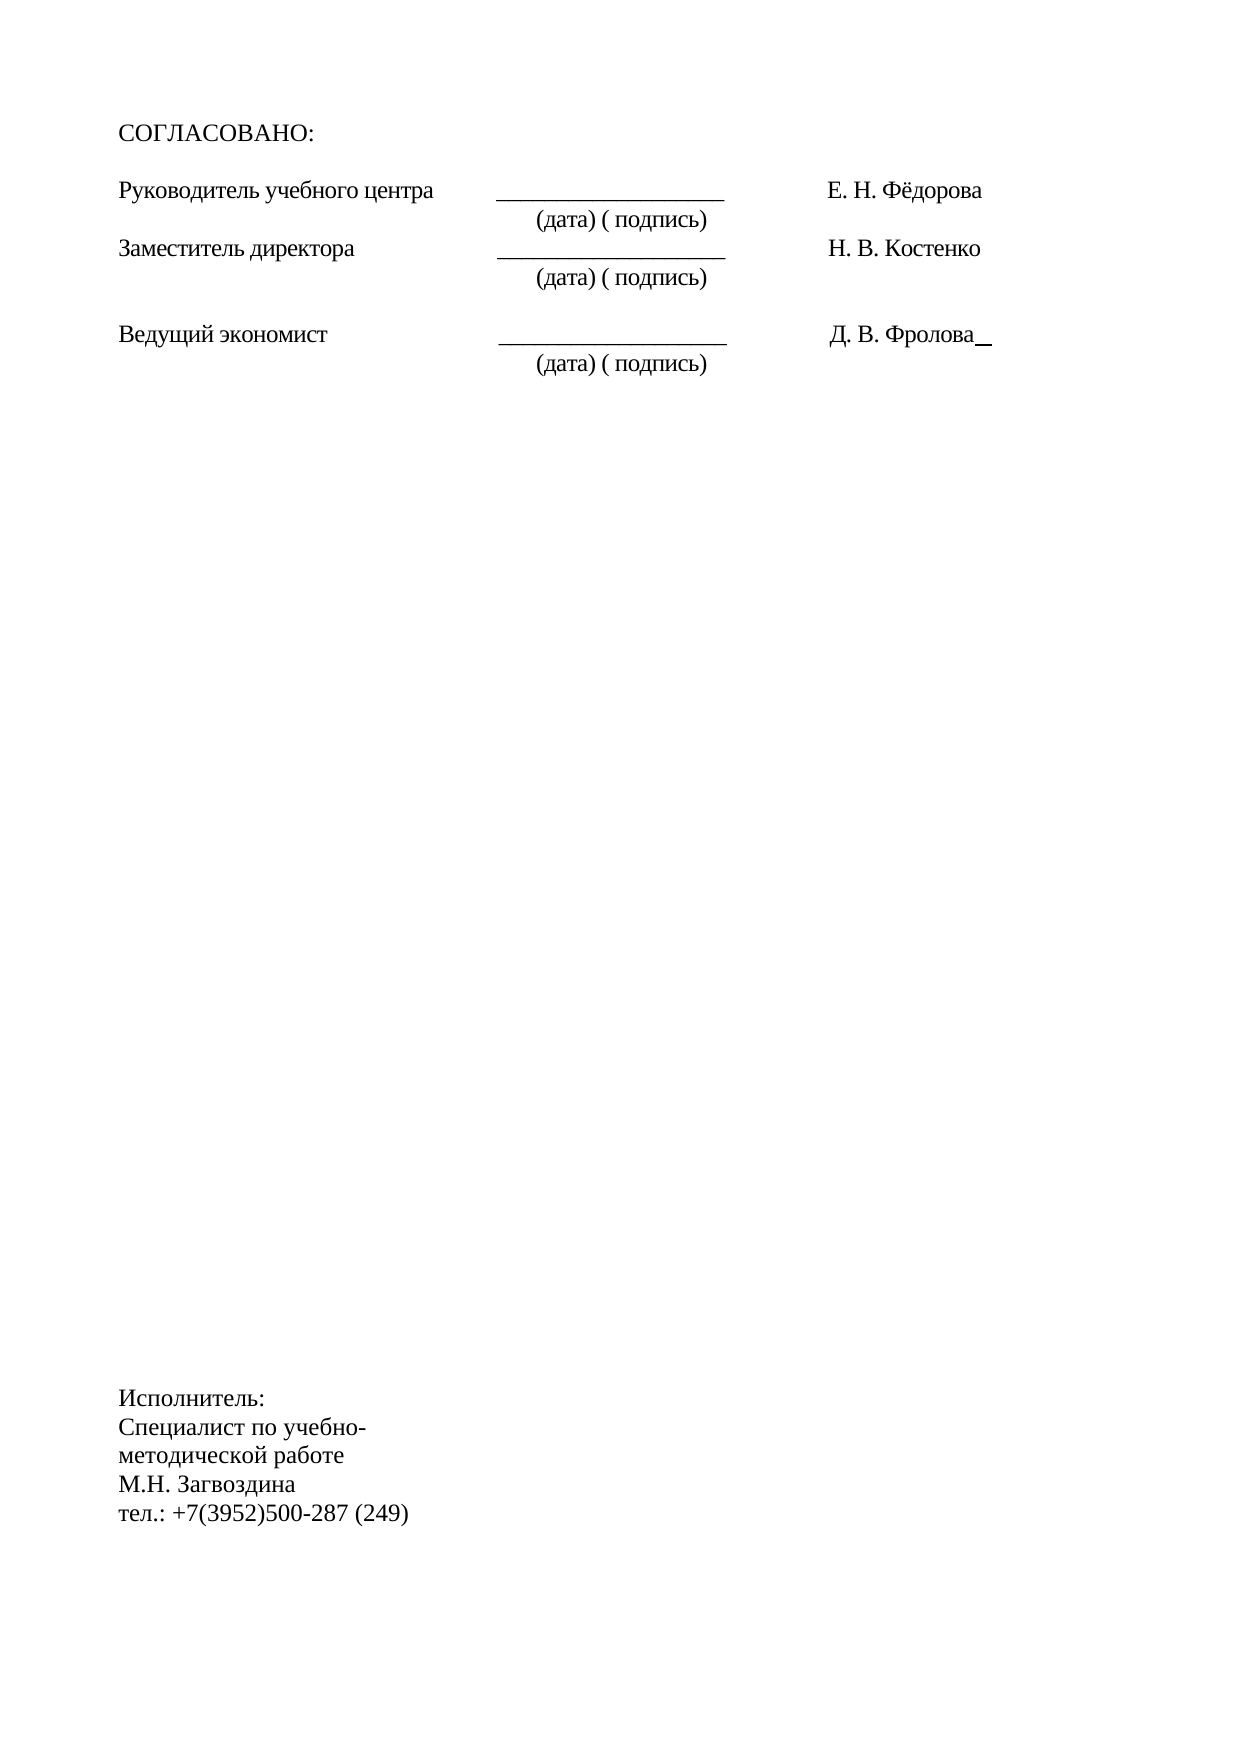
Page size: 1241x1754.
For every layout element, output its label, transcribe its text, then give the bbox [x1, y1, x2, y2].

text Ведущий экономист ___________________ Д. В. Фролова [118, 319, 1181, 348]
text Заместитель директора ___________________ Н. В. Костенко [118, 233, 1181, 262]
text (дата) ( подпись) [118, 348, 1181, 377]
text тел.: +7(3952)500-287 (249) [118, 1498, 1181, 1527]
text Исполнитель: [118, 1383, 1181, 1412]
text Специалист по учебно- [118, 1412, 1181, 1441]
text Руководитель учебного центра ___________________ Е. Н. Фёдорова [118, 176, 1181, 204]
text методической работе [118, 1441, 1181, 1469]
text М.Н. Загвоздина [118, 1469, 1181, 1498]
text (дата) ( подпись) [118, 204, 1181, 233]
text (дата) ( подпись) [118, 262, 1181, 291]
text СОГЛАСОВАНО: [118, 118, 1181, 147]
